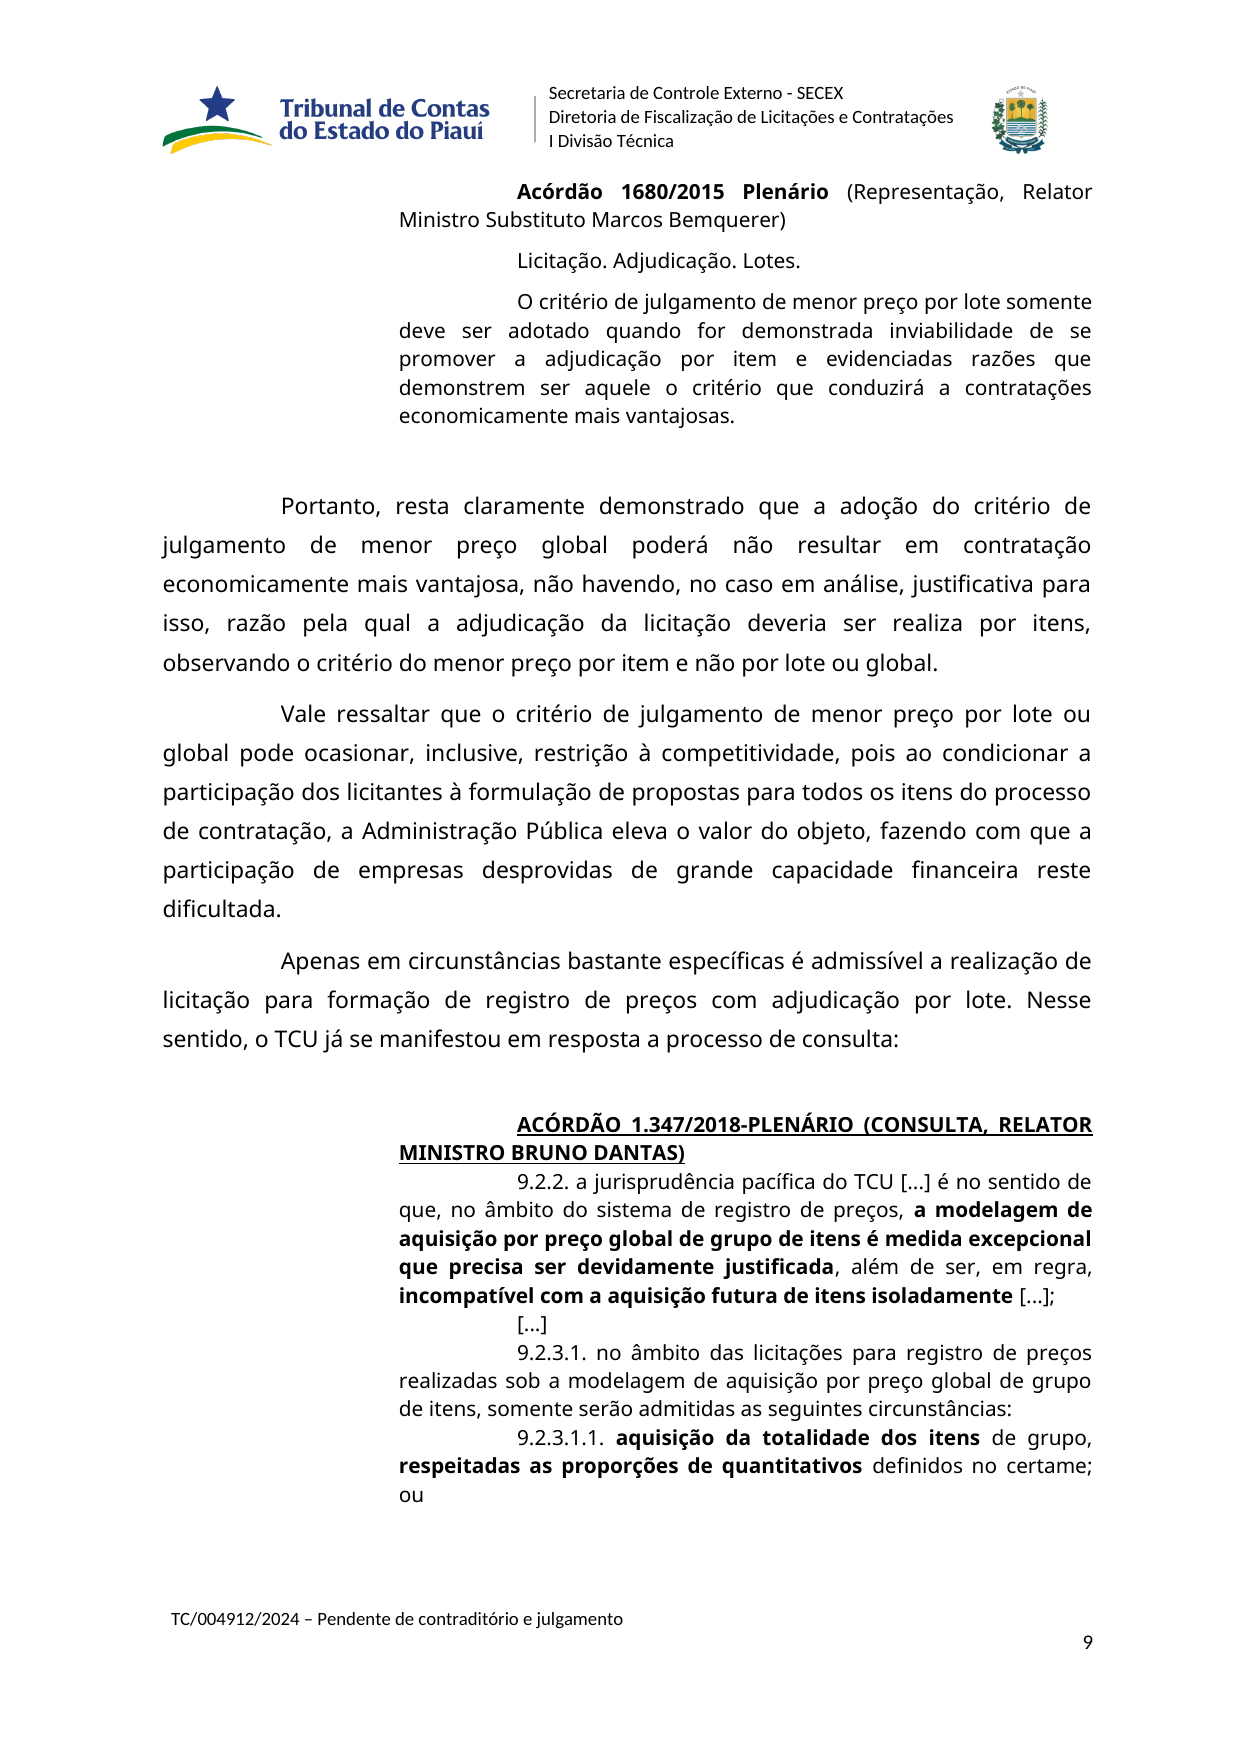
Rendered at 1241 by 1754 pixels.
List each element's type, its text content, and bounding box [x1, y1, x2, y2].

text Portanto, resta claramente demonstrado que a adoção do critério de julgamento de menor preço global poderá não resultar em contratação economicamente mais vantajosa, não havendo, no caso em análise, justificativa para isso, razão pela qual a adjudicação da licitação deveria ser realiza por itens, observando o critério do menor preço por item e não por lote ou global. [162, 490, 1093, 678]
text ACÓRDÃO 1.347/2018-PLENÁRIO (CONSULTA, RELATOR MINISTRO BRUNO DANTAS) [399, 1110, 1093, 1167]
text Licitação. Adjudicação. Lotes. [399, 247, 1093, 275]
text 9.2.3.1. no âmbito das licitações para registro de preços realizadas sob a modelagem de aquisição por preço global de grupo de itens, somente serão admitidas as seguintes circunstâncias: [399, 1338, 1093, 1423]
picture [162, 86, 1049, 154]
text [...] [399, 1309, 1093, 1338]
text 9.2.3.1.1. aquisição da totalidade dos itens de grupo, respeitadas as proporções de quantitativos definidos no certame; ou [399, 1423, 1093, 1508]
text Vale ressaltar que o critério de julgamento de menor preço por lote ou global pode ocasionar, inclusive, restrição à competitividade, pois ao condicionar a participação dos licitantes à formulação de propostas para todos os itens do processo de contratação, a Administração Pública eleva o valor do objeto, fazendo com que a participação de empresas desprovidas de grande capacidade financeira reste dificultada. [162, 698, 1093, 924]
text Acórdão 1680/2015 Plenário (Representação, Relator Ministro Substituto Marcos Bemquerer) [399, 177, 1093, 234]
text 9.2.2. a jurisprudência pacífica do TCU [...] é no sentido de que, no âmbito do sistema de registro de preços, a modelagem de aquisição por preço global de grupo de itens é medida excepcional que precisa ser devidamente justificada, além de ser, em regra, incompatível com a aquisição futura de itens isoladamente [...]; [399, 1167, 1093, 1309]
text Apenas em circunstâncias bastante específicas é admissível a realização de licitação para formação de registro de preços com adjudicação por lote. Nesse sentido, o TCU já se manifestou em resposta a processo de consulta: [162, 945, 1093, 1054]
text O critério de julgamento de menor preço por lote somente deve ser adotado quando for demonstrada inviabilidade de se promover a adjudicação por item e evidenciadas razões que demonstrem ser aquele o critério que conduzirá a contratações economicamente mais vantajosas. [399, 287, 1093, 430]
